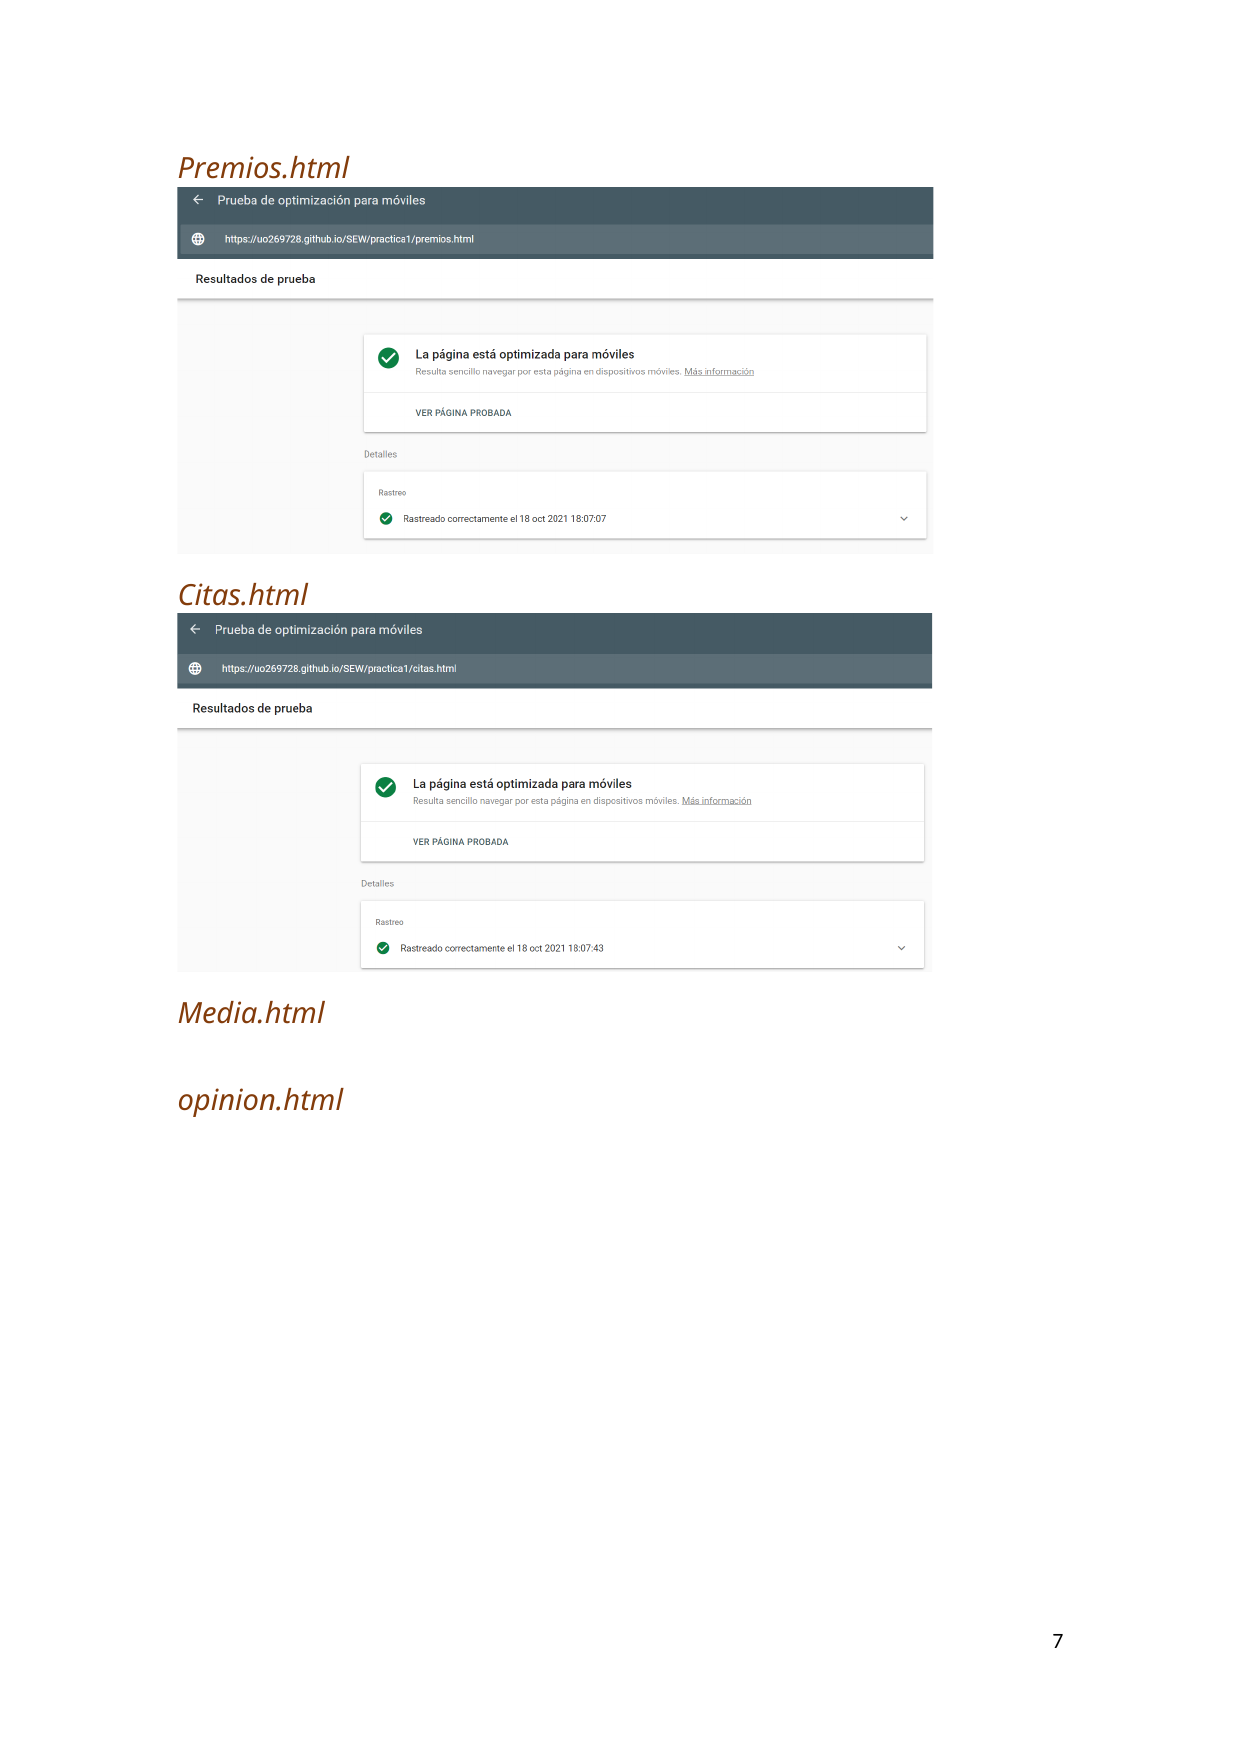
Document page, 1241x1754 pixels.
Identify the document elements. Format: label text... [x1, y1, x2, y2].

picture [177, 187, 934, 554]
subtitle opinion.html [177, 1079, 1063, 1119]
subtitle Media.html [177, 992, 1063, 1032]
subtitle Premios.html [177, 148, 1063, 187]
subtitle Citas.html [177, 574, 1063, 613]
picture [177, 613, 933, 972]
